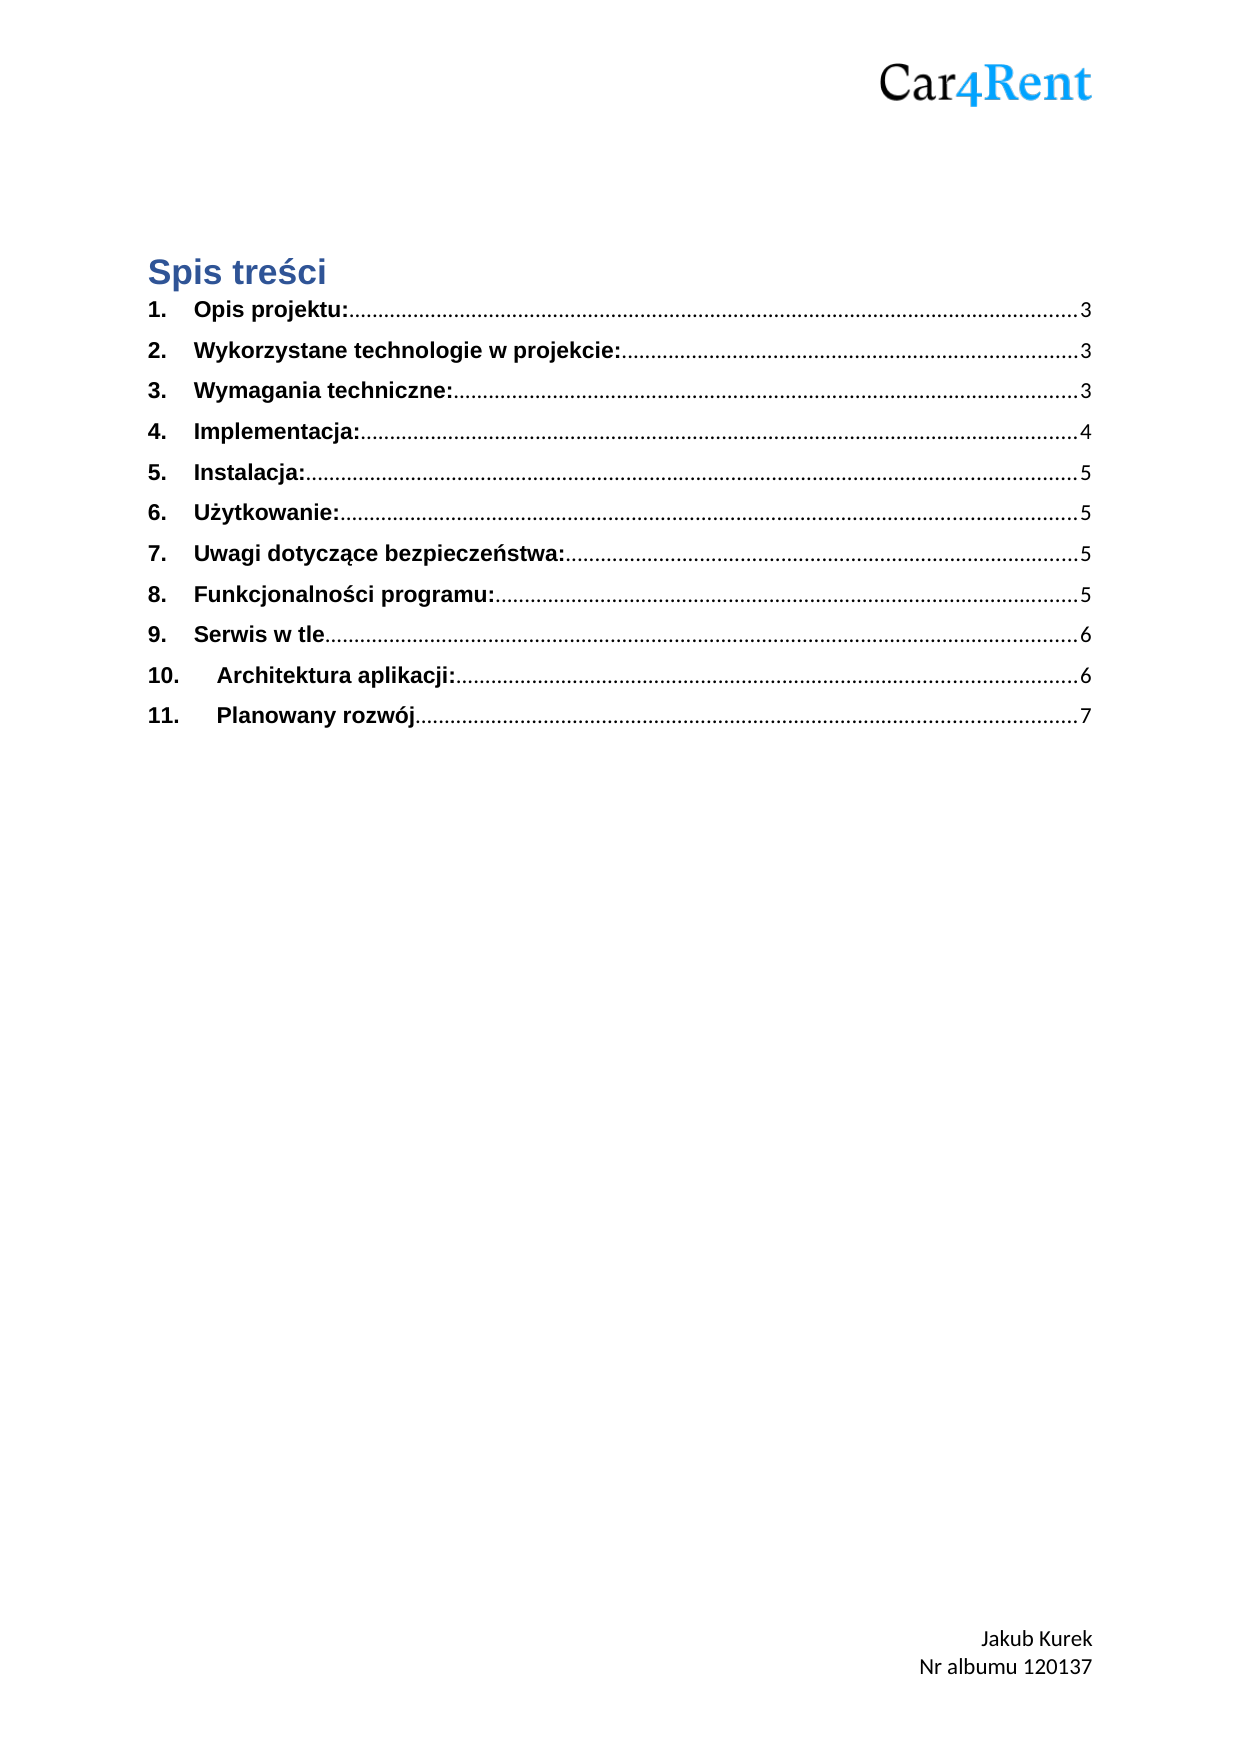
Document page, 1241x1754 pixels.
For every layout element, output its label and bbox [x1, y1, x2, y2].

picture [880, 63, 1093, 107]
